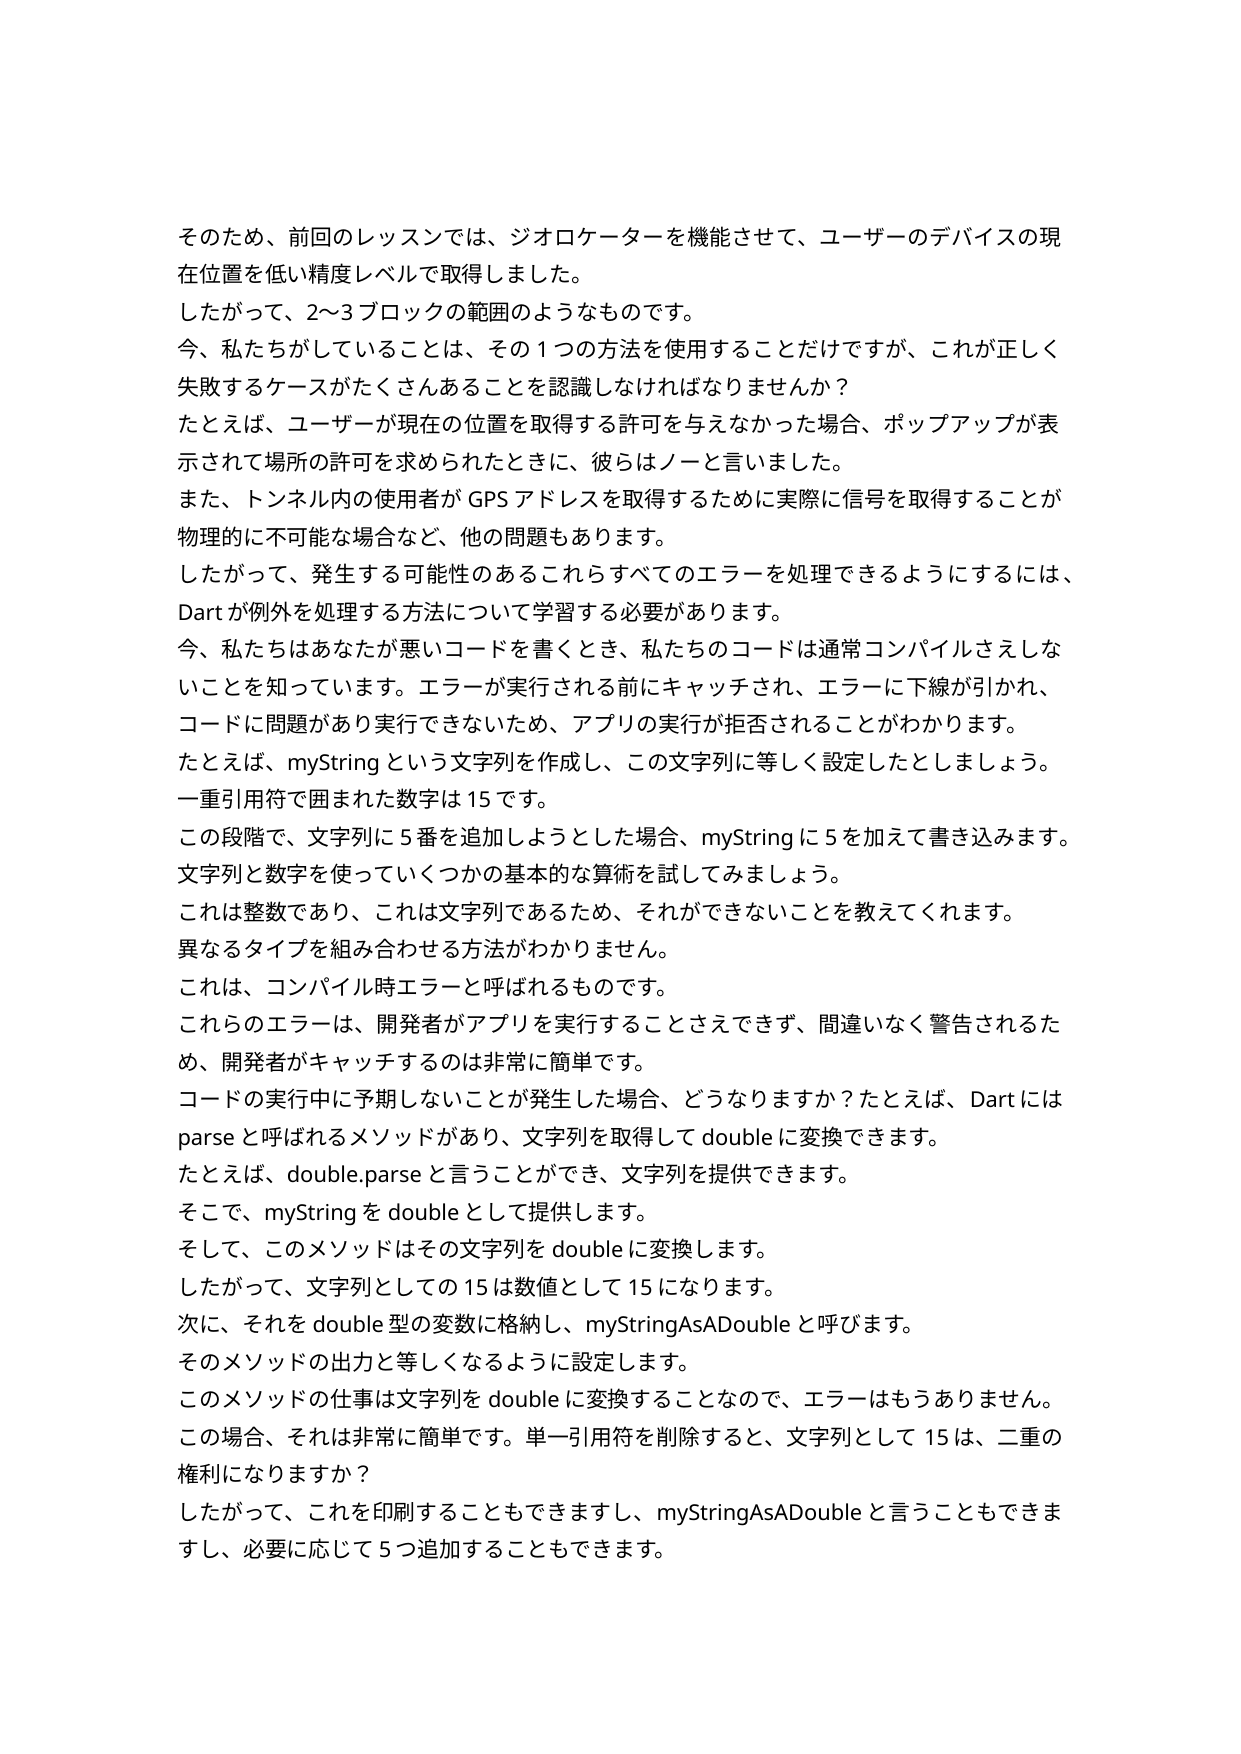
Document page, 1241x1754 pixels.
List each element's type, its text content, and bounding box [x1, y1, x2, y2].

text 異なるタイプを組み合わせる方法がわかりません。 [177, 929, 1063, 967]
text たとえば、myStringという文字列を作成し、この文字列に等しく設定したとしましょう。一重引用符で囲まれた数字は15です。 [177, 742, 1063, 817]
text また、トンネル内の使用者がGPSアドレスを取得するために実際に信号を取得することが物理的に不可能な場合など、他の問題もあります。 [177, 479, 1063, 554]
text そして、このメソッドはその文字列をdoubleに変換します。 [177, 1229, 1063, 1267]
text コードの実行中に予期しないことが発生した場合、どうなりますか？たとえば、Dartにはparseと呼ばれるメソッドがあり、文字列を取得してdoubleに変換できます。 [177, 1079, 1063, 1154]
text そのメソッドの出力と等しくなるように設定します。 [177, 1342, 1063, 1379]
text 次に、それをdouble型の変数に格納し、myStringAsADoubleと呼びます。 [177, 1304, 1063, 1342]
text 文字列と数字を使っていくつかの基本的な算術を試してみましょう。 [177, 854, 1063, 892]
text したがって、2〜3ブロックの範囲のようなものです。 [177, 292, 1063, 329]
text このメソッドの仕事は文字列をdoubleに変換することなので、エラーはもうありません。 [177, 1379, 1063, 1417]
text この段階で、文字列に5番を追加しようとした場合、myStringに5を加えて書き込みます。 [177, 817, 1063, 854]
text これらのエラーは、開発者がアプリを実行することさえできず、間違いなく警告されるため、開発者がキャッチするのは非常に簡単です。 [177, 1004, 1063, 1079]
text これは、コンパイル時エラーと呼ばれるものです。 [177, 967, 1063, 1004]
text たとえば、ユーザーが現在の位置を取得する許可を与えなかった場合、ポップアップが表示されて場所の許可を求められたときに、彼らはノーと言いました。 [177, 404, 1063, 479]
text これは整数であり、これは文字列であるため、それができないことを教えてくれます。 [177, 892, 1063, 929]
text 今、私たちはあなたが悪いコードを書くとき、私たちのコードは通常コンパイルさえしないことを知っています。エラーが実行される前にキャッチされ、エラーに下線が引かれ、コードに問題があり実行できないため、アプリの実行が拒否されることがわかります。 [177, 629, 1063, 742]
text そのため、前回のレッスンでは、ジオロケーターを機能させて、ユーザーのデバイスの現在位置を低い精度レベルで取得しました。 [177, 217, 1063, 292]
text たとえば、double.parseと言うことができ、文字列を提供できます。 [177, 1154, 1063, 1192]
text したがって、発生する可能性のあるこれらすべてのエラーを処理できるようにするには、Dartが例外を処理する方法について学習する必要があります。 [177, 554, 1063, 629]
text 今、私たちがしていることは、その1つの方法を使用することだけですが、これが正しく失敗するケースがたくさんあることを認識しなければなりませんか？ [177, 329, 1063, 404]
text この場合、それは非常に簡単です。単一引用符を削除すると、文字列として15は、二重の権利になりますか？ [177, 1417, 1063, 1492]
text そこで、myStringをdoubleとして提供します。 [177, 1192, 1063, 1229]
text したがって、これを印刷することもできますし、myStringAsADoubleと言うこともできますし、必要に応じて5つ追加することもできます。 [177, 1492, 1063, 1567]
text したがって、文字列としての15は数値として15になります。 [177, 1267, 1063, 1304]
